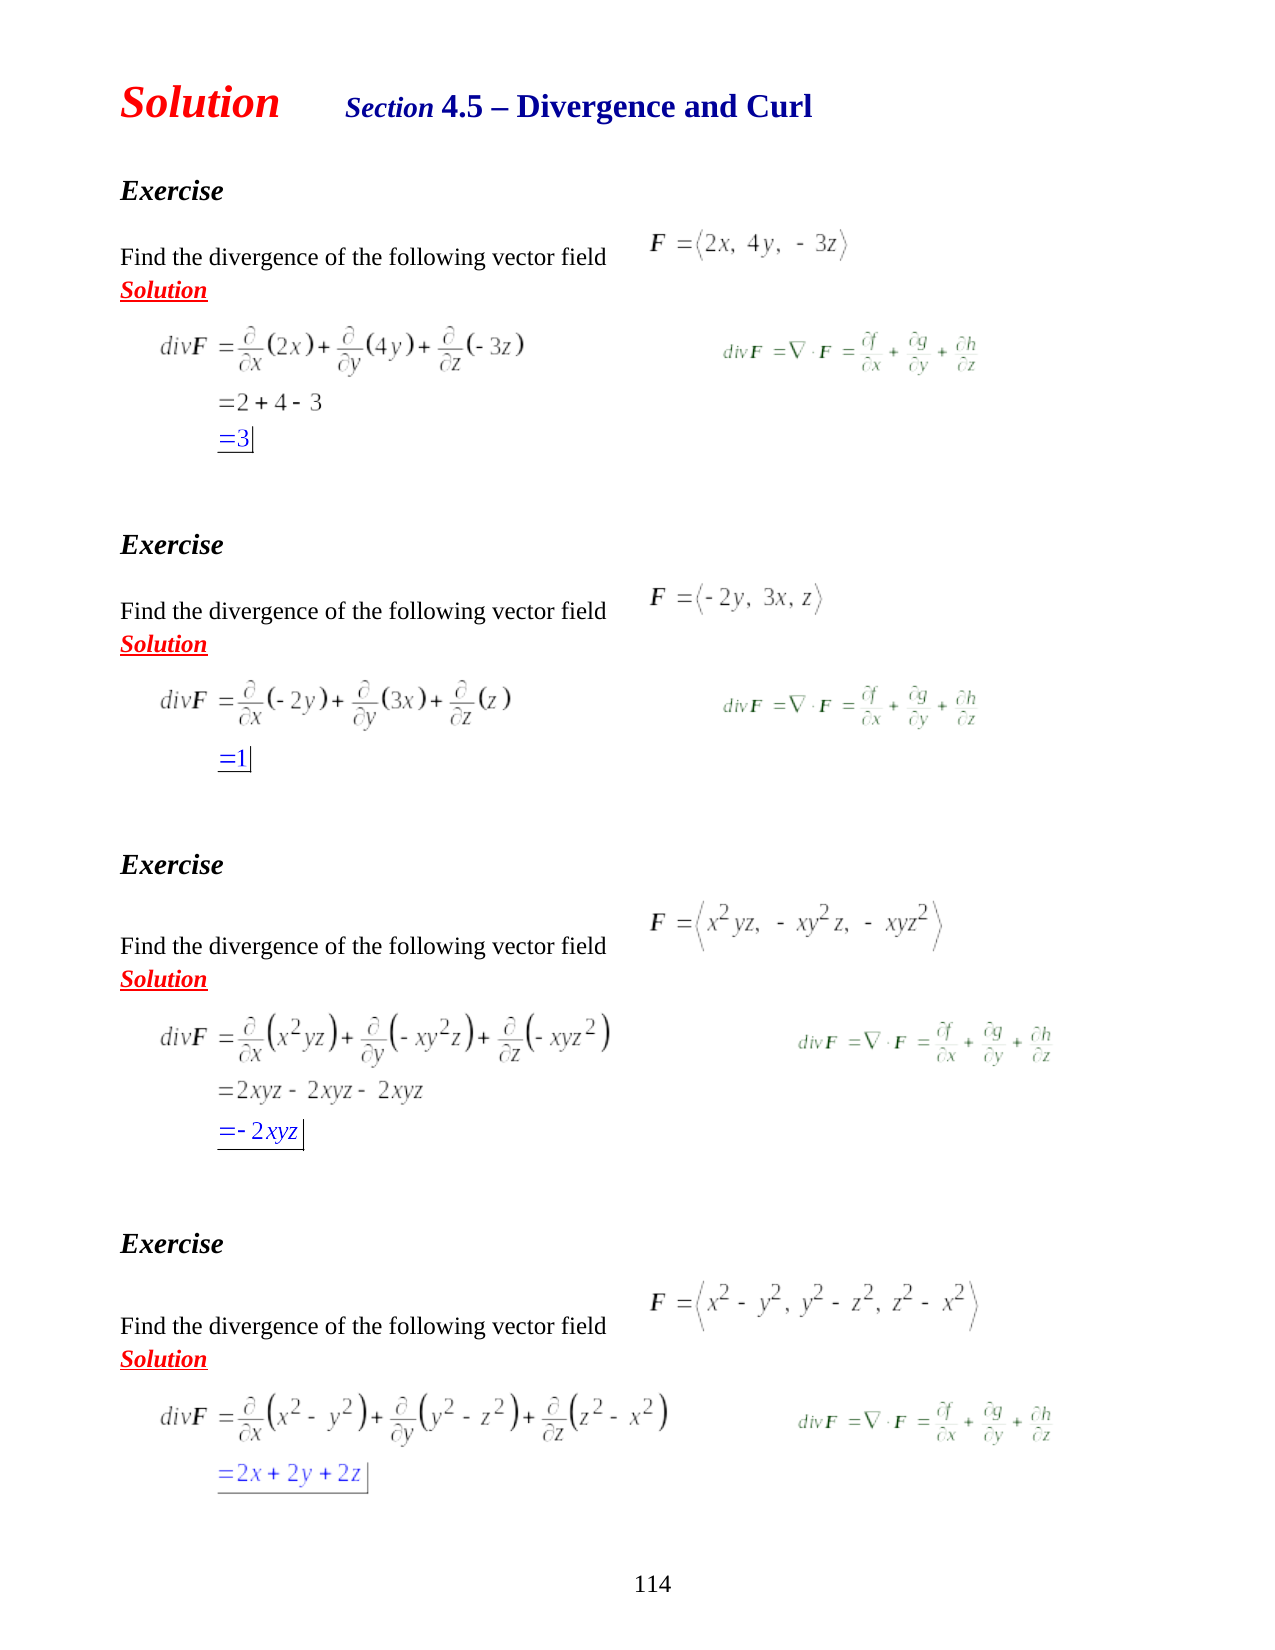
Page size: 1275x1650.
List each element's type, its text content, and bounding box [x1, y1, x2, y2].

text Find the divergence of the following vector field [120, 223, 1185, 271]
text Solution [120, 1344, 1185, 1373]
text Find the divergence of the following vector field [120, 1277, 1185, 1339]
text Find the divergence of the following vector field [120, 577, 1185, 625]
text Exercise [120, 173, 1185, 207]
text Solution Section 4.5 – Divergence and Curl [120, 75, 1185, 128]
text Exercise [120, 527, 1185, 561]
text Solution [120, 275, 1185, 304]
text Solution [120, 964, 1185, 993]
text Solution [120, 629, 1185, 658]
text Exercise [120, 1226, 1185, 1260]
text Find the divergence of the following vector field [120, 897, 1185, 960]
text Exercise [120, 847, 1185, 880]
